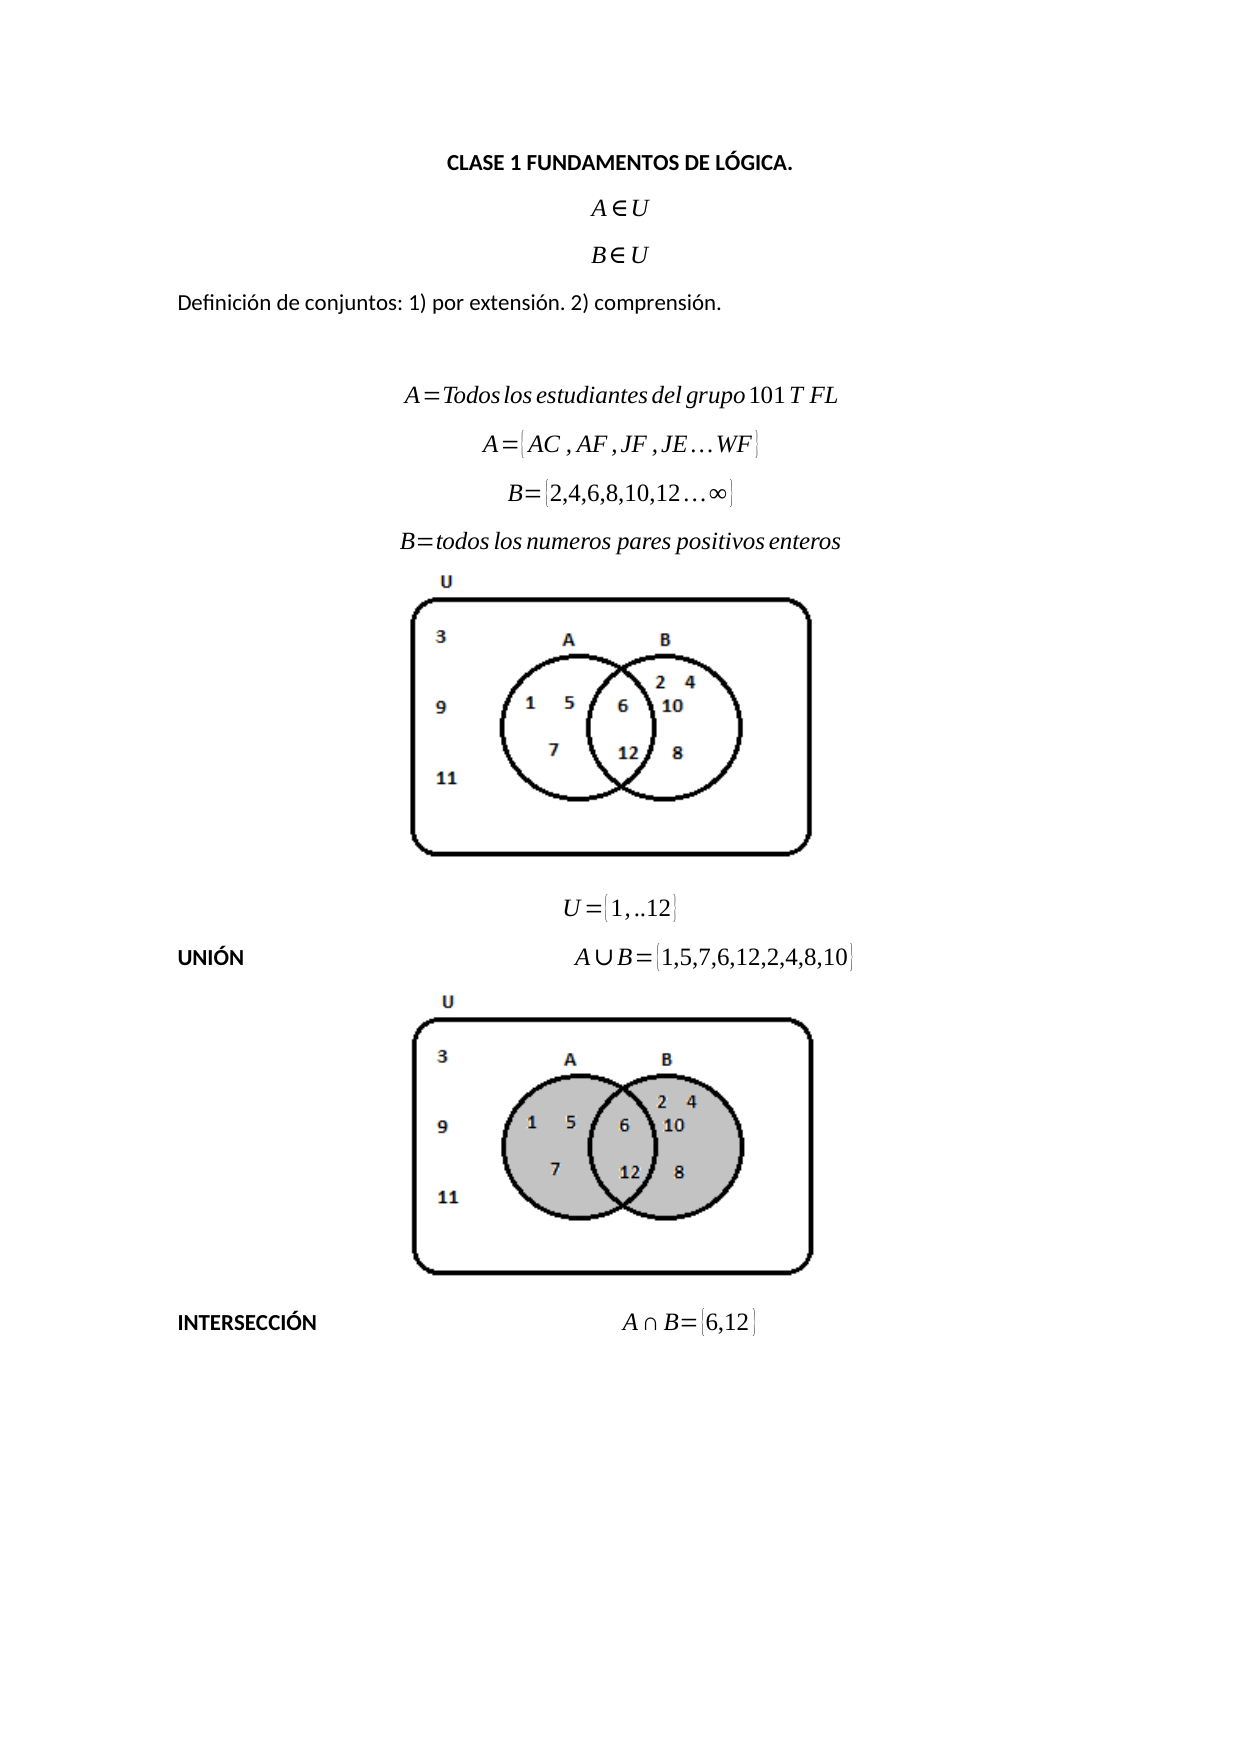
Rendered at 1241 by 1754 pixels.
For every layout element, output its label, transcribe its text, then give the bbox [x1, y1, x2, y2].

text UNIÓN [177, 942, 1063, 972]
picture [406, 574, 834, 874]
picture [406, 991, 834, 1288]
text INTERSECCIÓN [177, 1307, 1063, 1337]
text CLASE 1 FUNDAMENTOS DE LÓGICA. [177, 148, 1063, 176]
text Definición de conjuntos: 1) por extensión. 2) comprensión. [177, 288, 1063, 316]
